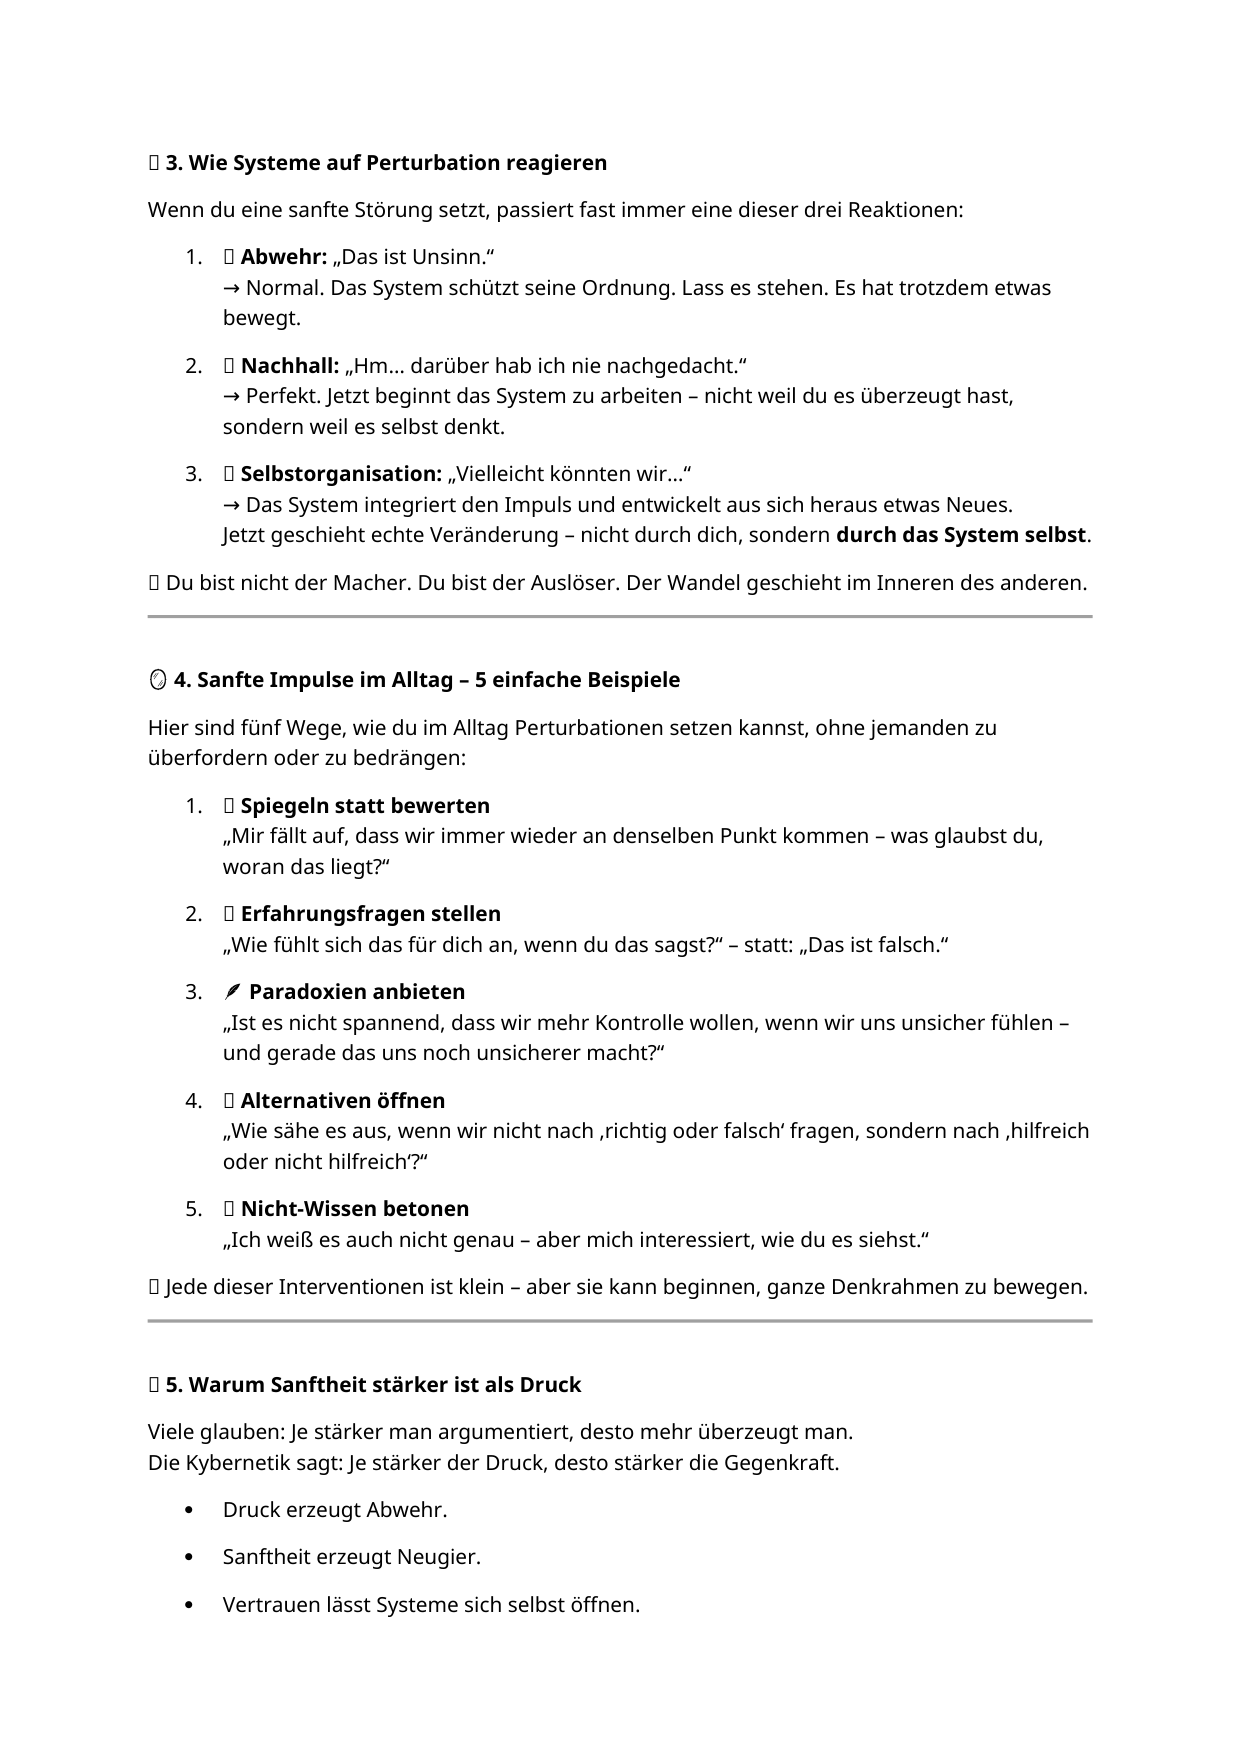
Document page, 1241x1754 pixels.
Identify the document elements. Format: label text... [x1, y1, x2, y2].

list Vertrauen lässt Systeme sich selbst öffnen. [185, 1590, 1093, 1618]
list 🌱 Erfahrungsfragen stellen „Wie fühlt sich das für dich an, wenn du das sagst?“ – statt: „Das ist falsch.“ [185, 899, 1093, 958]
list Druck erzeugt Abwehr. [185, 1495, 1093, 1523]
text Hier sind fünf Wege, wie du im Alltag Perturbationen setzen kannst, ohne jemanden zu überfordern oder zu bedrängen: [148, 713, 1093, 772]
list 🛑 Abwehr: „Das ist Unsinn.“ → Normal. Das System schützt seine Ordnung. Lass es stehen. Es hat trotzdem etwas bewegt. [185, 242, 1093, 332]
list 🌊 Nicht-Wissen betonen „Ich weiß es auch nicht genau – aber mich interessiert, wie du es siehst.“ [185, 1194, 1093, 1253]
text 💡 Du bist nicht der Macher. Du bist der Auslöser. Der Wandel geschieht im Inneren des anderen. [148, 568, 1093, 596]
text 🧠 3. Wie Systeme auf Perturbation reagieren [148, 148, 1093, 176]
list 🧩 Alternativen öffnen „Wie sähe es aus, wenn wir nicht nach ‚richtig oder falsch‘ fragen, sondern nach ‚hilfreich oder nicht hilfreich‘?“ [185, 1086, 1093, 1175]
text 🌀 5. Warum Sanftheit stärker ist als Druck [148, 1370, 1093, 1398]
text 💡 Jede dieser Interventionen ist klein – aber sie kann beginnen, ganze Denkrahmen zu bewegen. [148, 1272, 1093, 1301]
list 🪶 Paradoxien anbieten „Ist es nicht spannend, dass wir mehr Kontrolle wollen, wenn wir uns unsicher fühlen – und gerade das uns noch unsicherer macht?“ [185, 977, 1093, 1067]
text Viele glauben: Je stärker man argumentiert, desto mehr überzeugt man. Die Kybernetik sagt: Je stärker der Druck, desto stärker die Gegenkraft. [148, 1417, 1093, 1476]
text Wenn du eine sanfte Störung setzt, passiert fast immer eine dieser drei Reaktionen: [148, 195, 1093, 223]
list Sanftheit erzeugt Neugier. [185, 1542, 1093, 1571]
list 🌀 Selbstorganisation: „Vielleicht könnten wir…“ → Das System integriert den Impuls und entwickelt aus sich heraus etwas Neues. Jetzt geschieht echte Veränderung – nicht durch dich, sondern durch das System selbst. [185, 459, 1093, 549]
list 🤔 Spiegeln statt bewerten „Mir fällt auf, dass wir immer wieder an denselben Punkt kommen – was glaubst du, woran das liegt?“ [185, 791, 1093, 880]
list 🌿 Nachhall: „Hm… darüber hab ich nie nachgedacht.“ → Perfekt. Jetzt beginnt das System zu arbeiten – nicht weil du es überzeugt hast, sondern weil es selbst denkt. [185, 351, 1093, 440]
text 🪞 4. Sanfte Impulse im Alltag – 5 einfache Beispiele [148, 666, 1093, 694]
